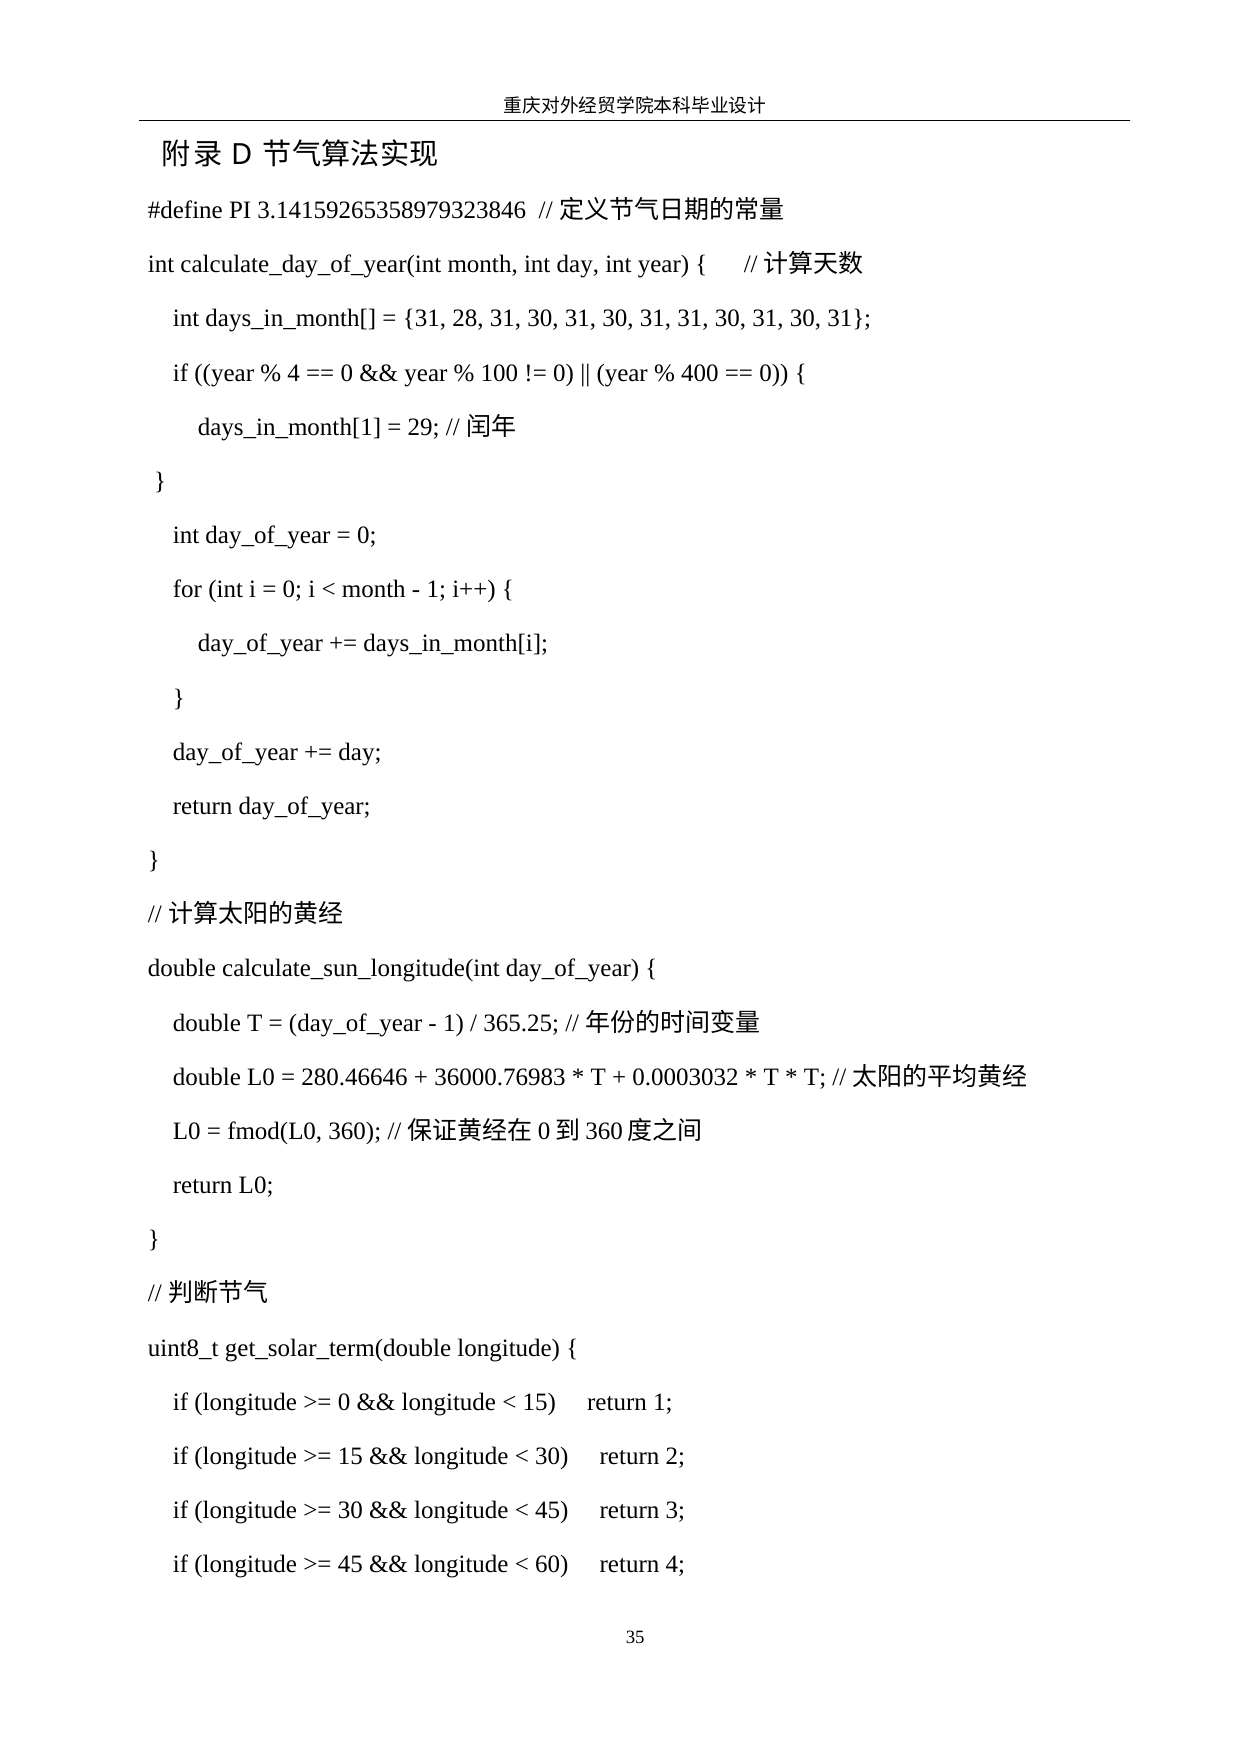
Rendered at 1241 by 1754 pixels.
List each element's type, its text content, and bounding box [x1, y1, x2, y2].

text int days_in_month[] = {31, 28, 31, 30, 31, 30, 31, 31, 30, 31, 30, 31}; [148, 283, 1122, 338]
text if (longitude >= 15 && longitude < 30) return 2; [148, 1421, 1122, 1475]
text if ((year % 4 == 0 && year % 100 != 0) || (year % 400 == 0)) { [148, 338, 1122, 392]
text day_of_year += days_in_month[i]; [148, 608, 1122, 663]
text L0 = fmod(L0, 360); // 保证黄经在0到360度之间 [148, 1096, 1122, 1150]
text } [148, 825, 1122, 879]
text double calculate_sun_longitude(int day_of_year) { [148, 933, 1122, 988]
text uint8_t get_solar_term(double longitude) { [148, 1313, 1122, 1367]
text // 计算太阳的黄经 [148, 879, 1122, 933]
text double T = (day_of_year - 1) / 365.25; // 年份的时间变量 [148, 988, 1122, 1042]
text int day_of_year = 0; [148, 500, 1122, 554]
text if (longitude >= 45 && longitude < 60) return 4; [148, 1529, 1122, 1583]
text } [148, 1204, 1122, 1258]
text #define PI 3.14159265358979323846 // 定义节气日期的常量 [148, 175, 1122, 229]
text if (longitude >= 30 && longitude < 45) return 3; [148, 1475, 1122, 1529]
text for (int i = 0; i < month - 1; i++) { [148, 554, 1122, 608]
text double L0 = 280.46646 + 36000.76983 * T + 0.0003032 * T * T; // 太阳的平均黄经 [148, 1042, 1122, 1096]
text days_in_month[1] = 29; // 闰年 [148, 392, 1122, 446]
text } [148, 446, 1122, 500]
text day_of_year += day; [148, 717, 1122, 771]
text 附录D 节气算法实现 [161, 121, 1122, 175]
text if (longitude >= 0 && longitude < 15) return 1; [148, 1367, 1122, 1421]
text // 判断节气 [148, 1258, 1122, 1313]
text return day_of_year; [148, 771, 1122, 825]
text } [148, 663, 1122, 717]
text return L0; [148, 1150, 1122, 1204]
text int calculate_day_of_year(int month, int day, int year) { // 计算天数 [148, 229, 1122, 283]
